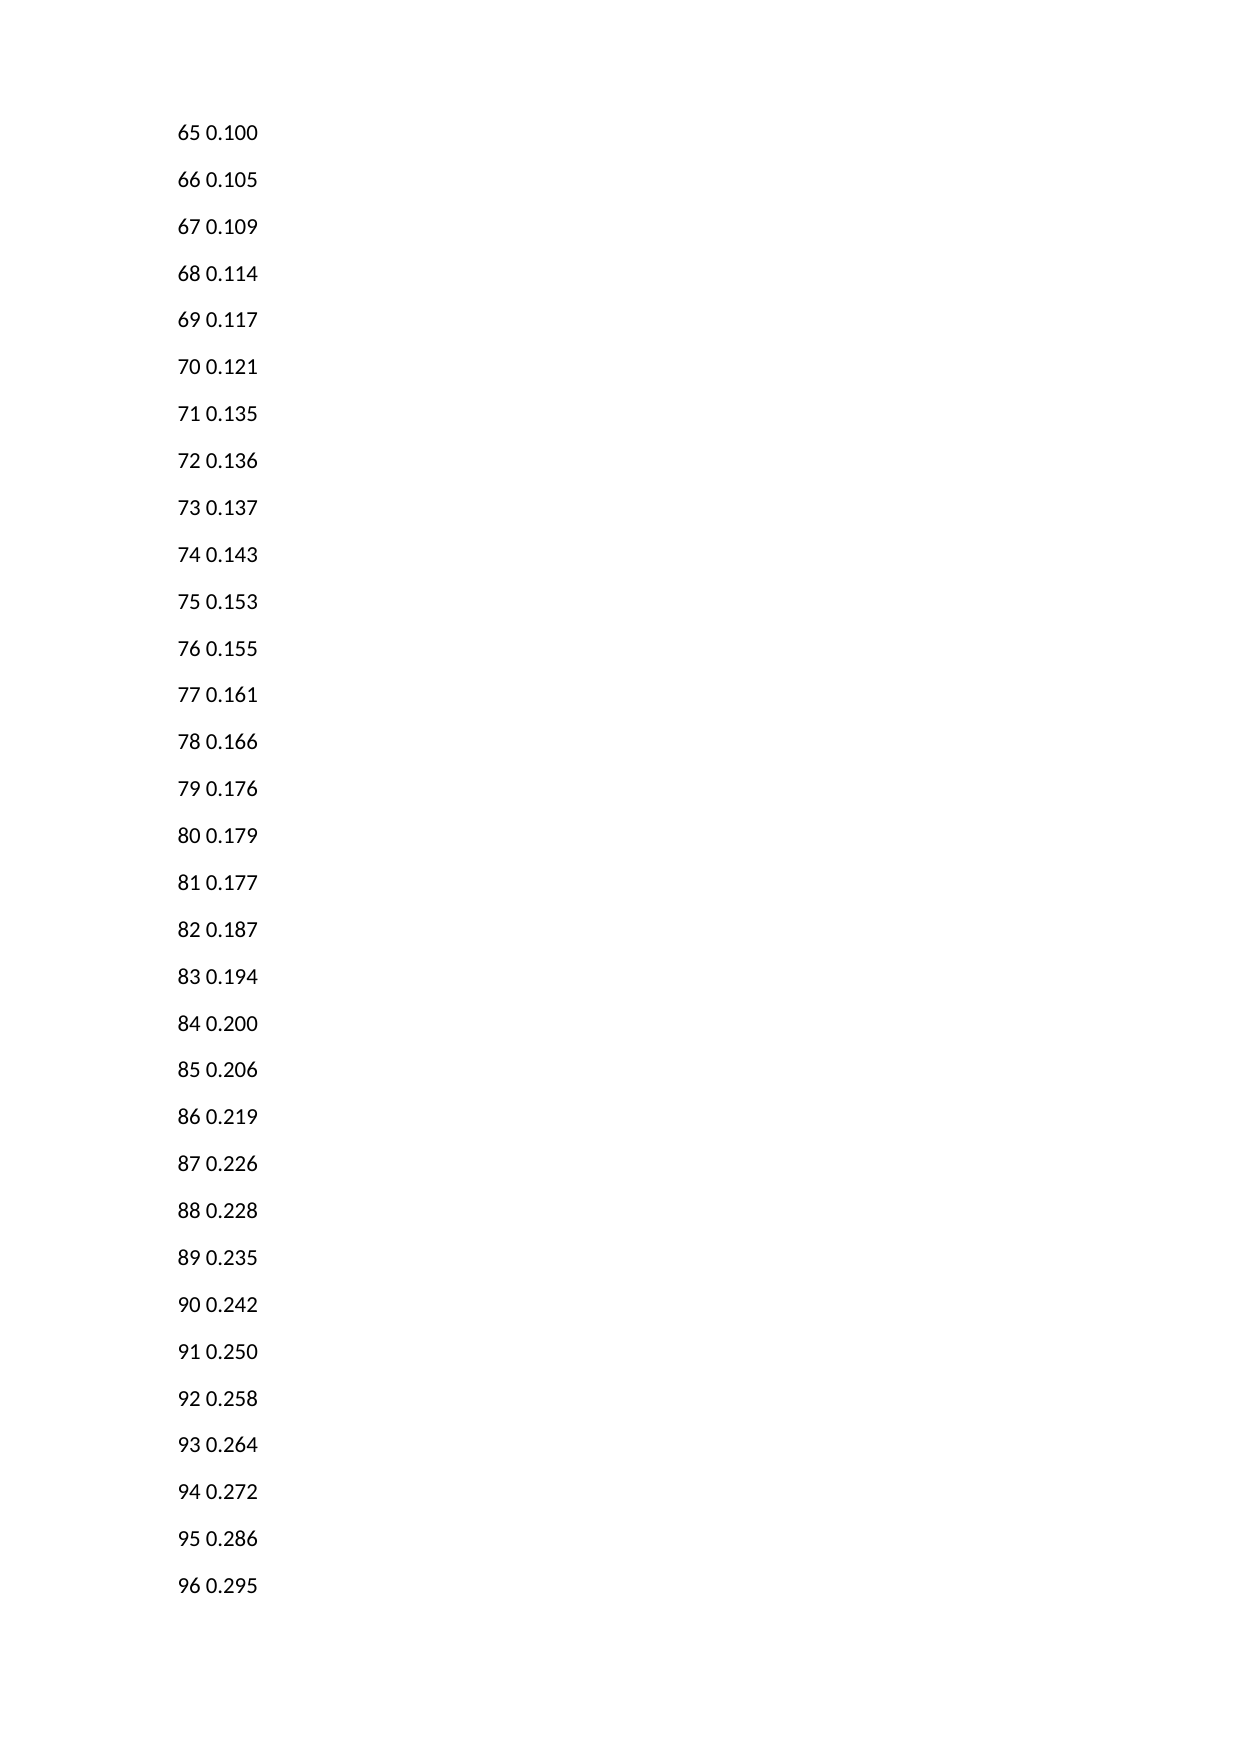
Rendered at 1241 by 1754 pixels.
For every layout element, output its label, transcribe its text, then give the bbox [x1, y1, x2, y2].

text 68 0.114 [177, 259, 1152, 287]
text 81 0.177 [177, 868, 1152, 896]
text 91 0.250 [177, 1337, 1152, 1365]
text 93 0.264 [177, 1431, 1152, 1459]
text 69 0.117 [177, 306, 1152, 334]
text 70 0.121 [177, 352, 1152, 381]
text 88 0.228 [177, 1196, 1152, 1224]
text 79 0.176 [177, 774, 1152, 802]
text 72 0.136 [177, 446, 1152, 474]
text 96 0.295 [177, 1571, 1152, 1599]
text 87 0.226 [177, 1149, 1152, 1177]
text 82 0.187 [177, 915, 1152, 943]
text 94 0.272 [177, 1477, 1152, 1506]
text 80 0.179 [177, 821, 1152, 849]
text 71 0.135 [177, 399, 1152, 427]
text 78 0.166 [177, 727, 1152, 756]
text 65 0.100 [177, 118, 1152, 146]
text 74 0.143 [177, 540, 1152, 568]
text 92 0.258 [177, 1384, 1152, 1412]
text 83 0.194 [177, 962, 1152, 990]
text 66 0.105 [177, 165, 1152, 193]
text 75 0.153 [177, 587, 1152, 615]
text 90 0.242 [177, 1290, 1152, 1318]
text 73 0.137 [177, 493, 1152, 521]
text 77 0.161 [177, 681, 1152, 709]
text 85 0.206 [177, 1056, 1152, 1084]
text 84 0.200 [177, 1009, 1152, 1037]
text 67 0.109 [177, 212, 1152, 240]
text 76 0.155 [177, 634, 1152, 662]
text 86 0.219 [177, 1102, 1152, 1131]
text 89 0.235 [177, 1243, 1152, 1271]
text 95 0.286 [177, 1524, 1152, 1552]
